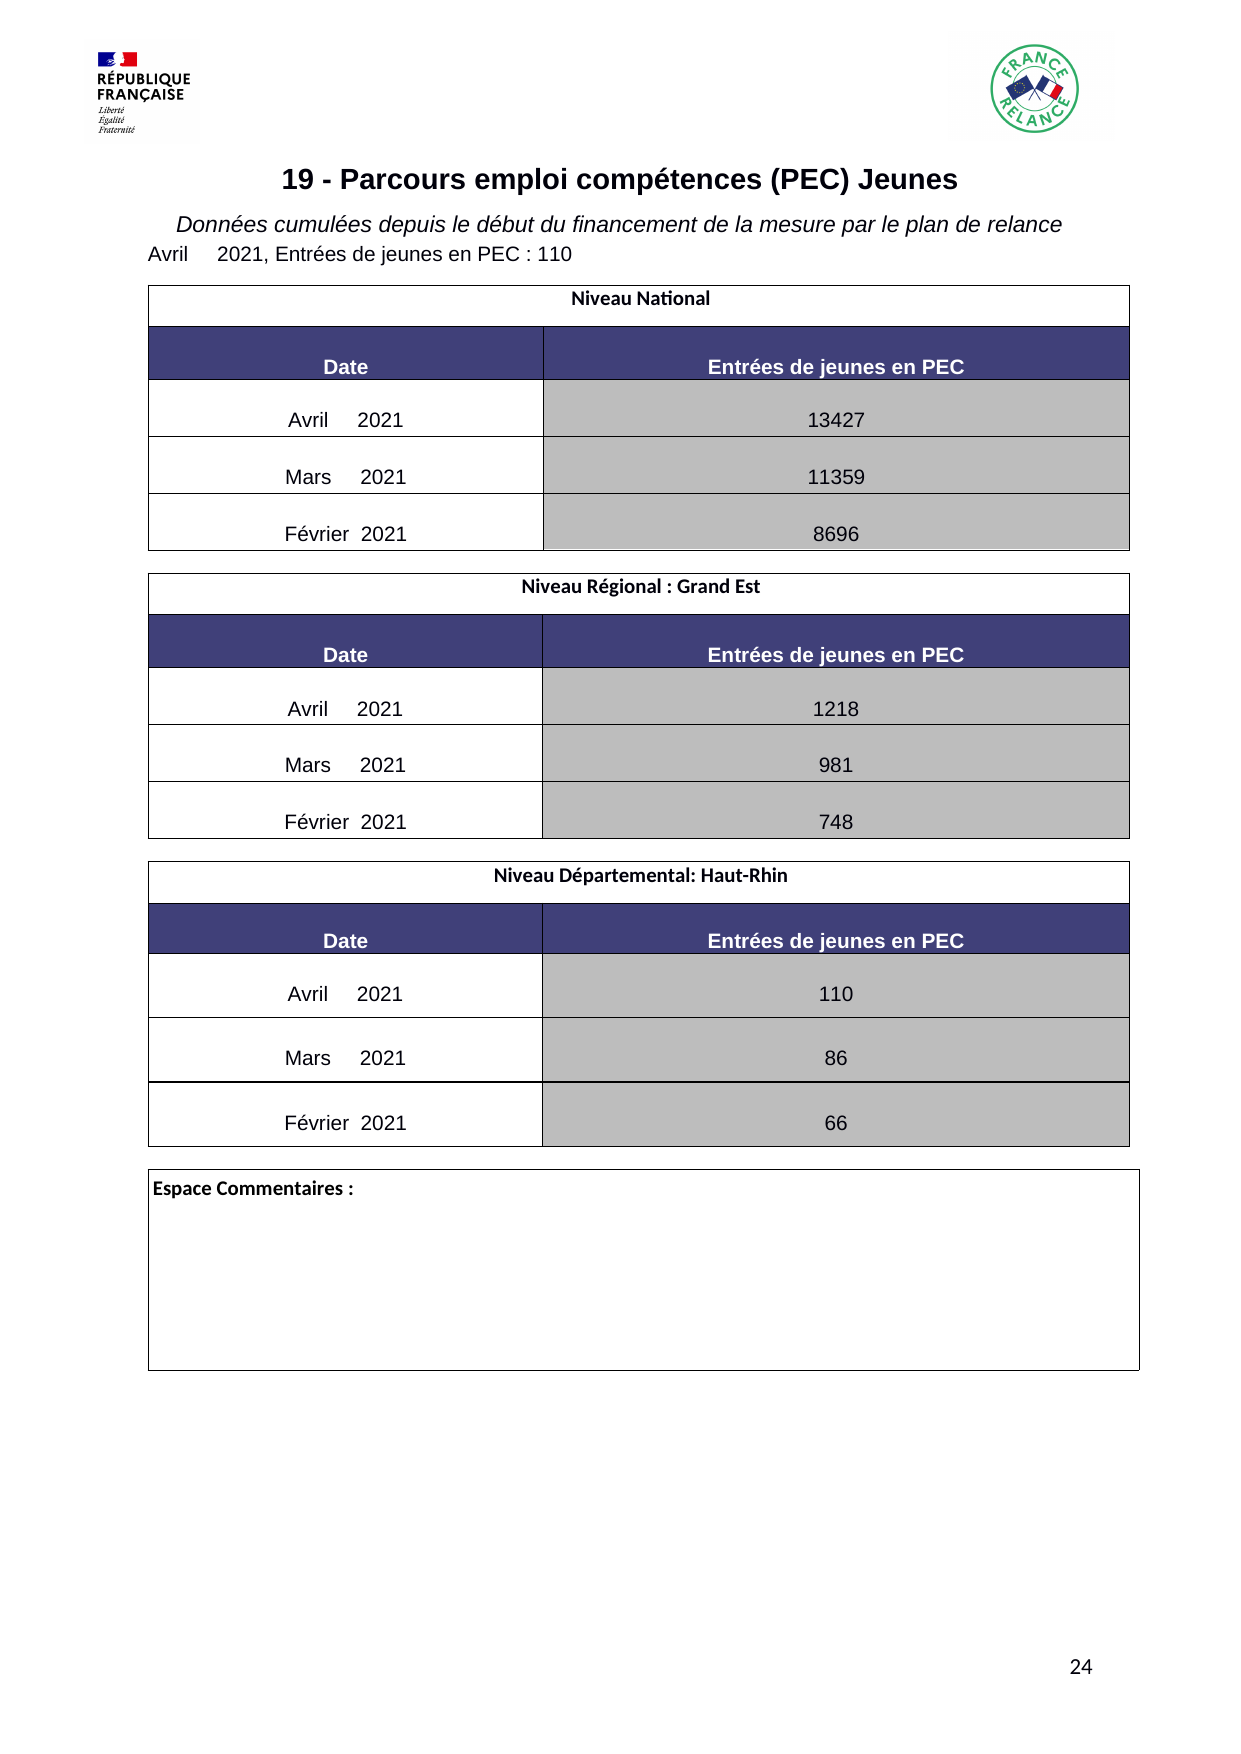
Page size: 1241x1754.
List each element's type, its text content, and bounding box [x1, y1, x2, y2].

table_cell Février 2021 [149, 1083, 542, 1146]
table_cell 13427 [544, 380, 1129, 436]
table_cell Entrées de jeunes en PEC [543, 904, 1129, 953]
table_cell 748 [543, 782, 1129, 838]
picture [947, 31, 1115, 141]
table_cell Avril 2021 [149, 954, 542, 1017]
table_cell Avril 2021 [149, 380, 543, 436]
table_cell Avril 2021 [149, 668, 542, 724]
table_cell 66 [543, 1083, 1129, 1146]
table_cell 110 [543, 954, 1129, 1017]
table_cell Date [149, 904, 542, 953]
table_header Niveau Régional : Grand Est [149, 574, 1129, 614]
table_cell 86 [543, 1018, 1129, 1081]
table_cell 981 [543, 725, 1129, 781]
table_cell Février 2021 [149, 494, 543, 549]
table_cell Mars 2021 [149, 725, 542, 781]
subtitle 19 - Parcours emploi compétences (PEC) Jeunes [148, 162, 1093, 196]
table_header Espace Commentaires : [149, 1170, 1139, 1369]
table_cell Entrées de jeunes en PEC [543, 615, 1129, 667]
table_cell Février 2021 [149, 782, 542, 838]
table_cell Mars 2021 [149, 1018, 542, 1081]
table_cell Mars 2021 [149, 437, 543, 493]
table_cell Date [149, 615, 542, 667]
table_header Niveau Départemental: Haut-Rhin [149, 862, 1129, 902]
table_cell 8696 [544, 494, 1129, 549]
text Avril 2021, Entrées de jeunes en PEC : 110 [148, 242, 1093, 266]
table_header Niveau National [149, 286, 1129, 326]
table_cell 11359 [544, 437, 1129, 493]
text Données cumulées depuis le début du financement de la mesure par le plan de relance [148, 211, 1093, 237]
picture [84, 39, 200, 144]
table_cell Entrées de jeunes en PEC [544, 327, 1129, 379]
table_cell Date [149, 327, 543, 379]
table_cell 1218 [543, 668, 1129, 724]
